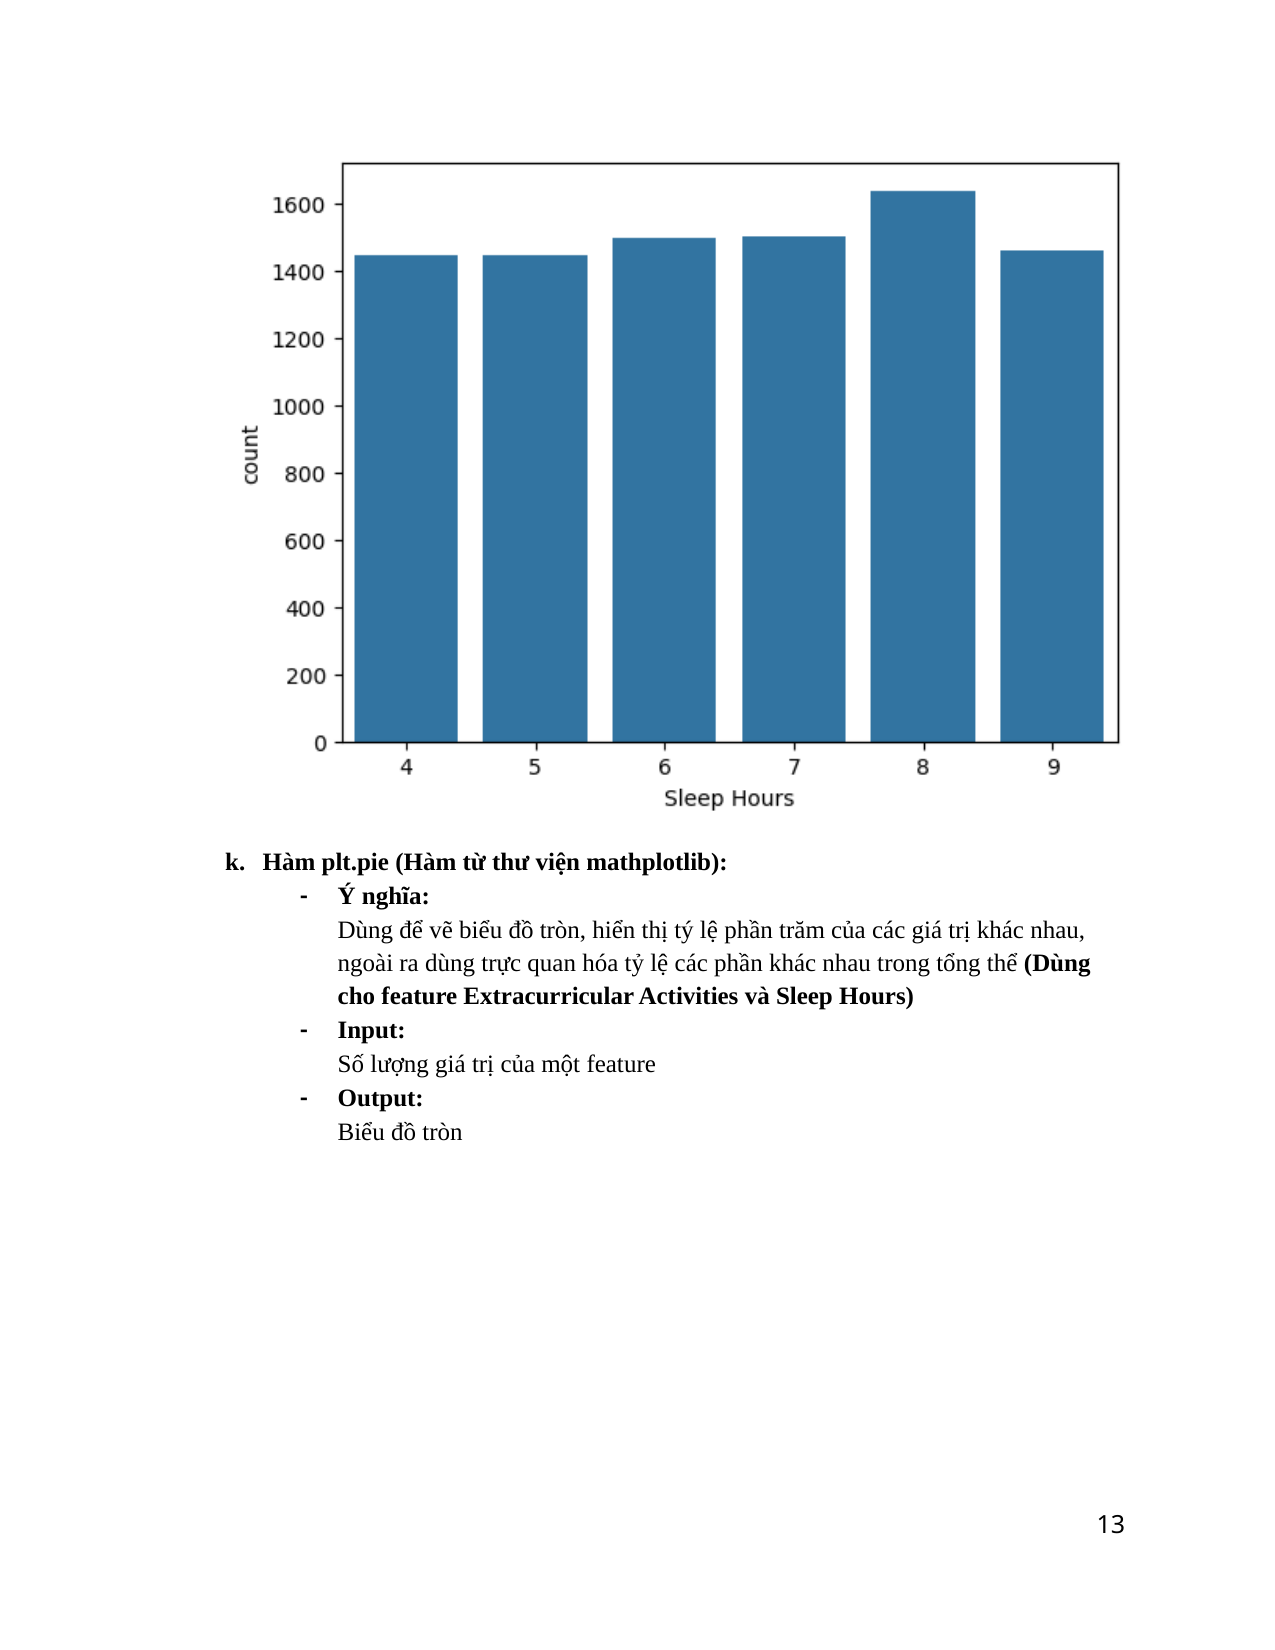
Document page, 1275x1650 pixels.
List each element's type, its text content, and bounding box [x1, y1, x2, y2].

list Dùng để vẽ biểu đồ tròn, hiển thị tý lệ phần trăm của các giá trị khác nhau, ngoài ra dùng trực quan hóa tỷ lệ các phần khác nhau trong tổng thể (Dùng cho feature Extracurricular Activities và Sleep Hours) [337, 915, 1125, 1009]
list Input: [300, 1014, 1125, 1044]
list Biểu đồ tròn [337, 1117, 1125, 1146]
picture [225, 150, 1132, 825]
list Ý nghĩa: [300, 880, 1125, 910]
list Số lượng giá trị của một feature [337, 1049, 1125, 1078]
list Hàm plt.pie (Hàm từ thư viện mathplotlib): [225, 847, 1125, 876]
list Output: [300, 1082, 1125, 1112]
